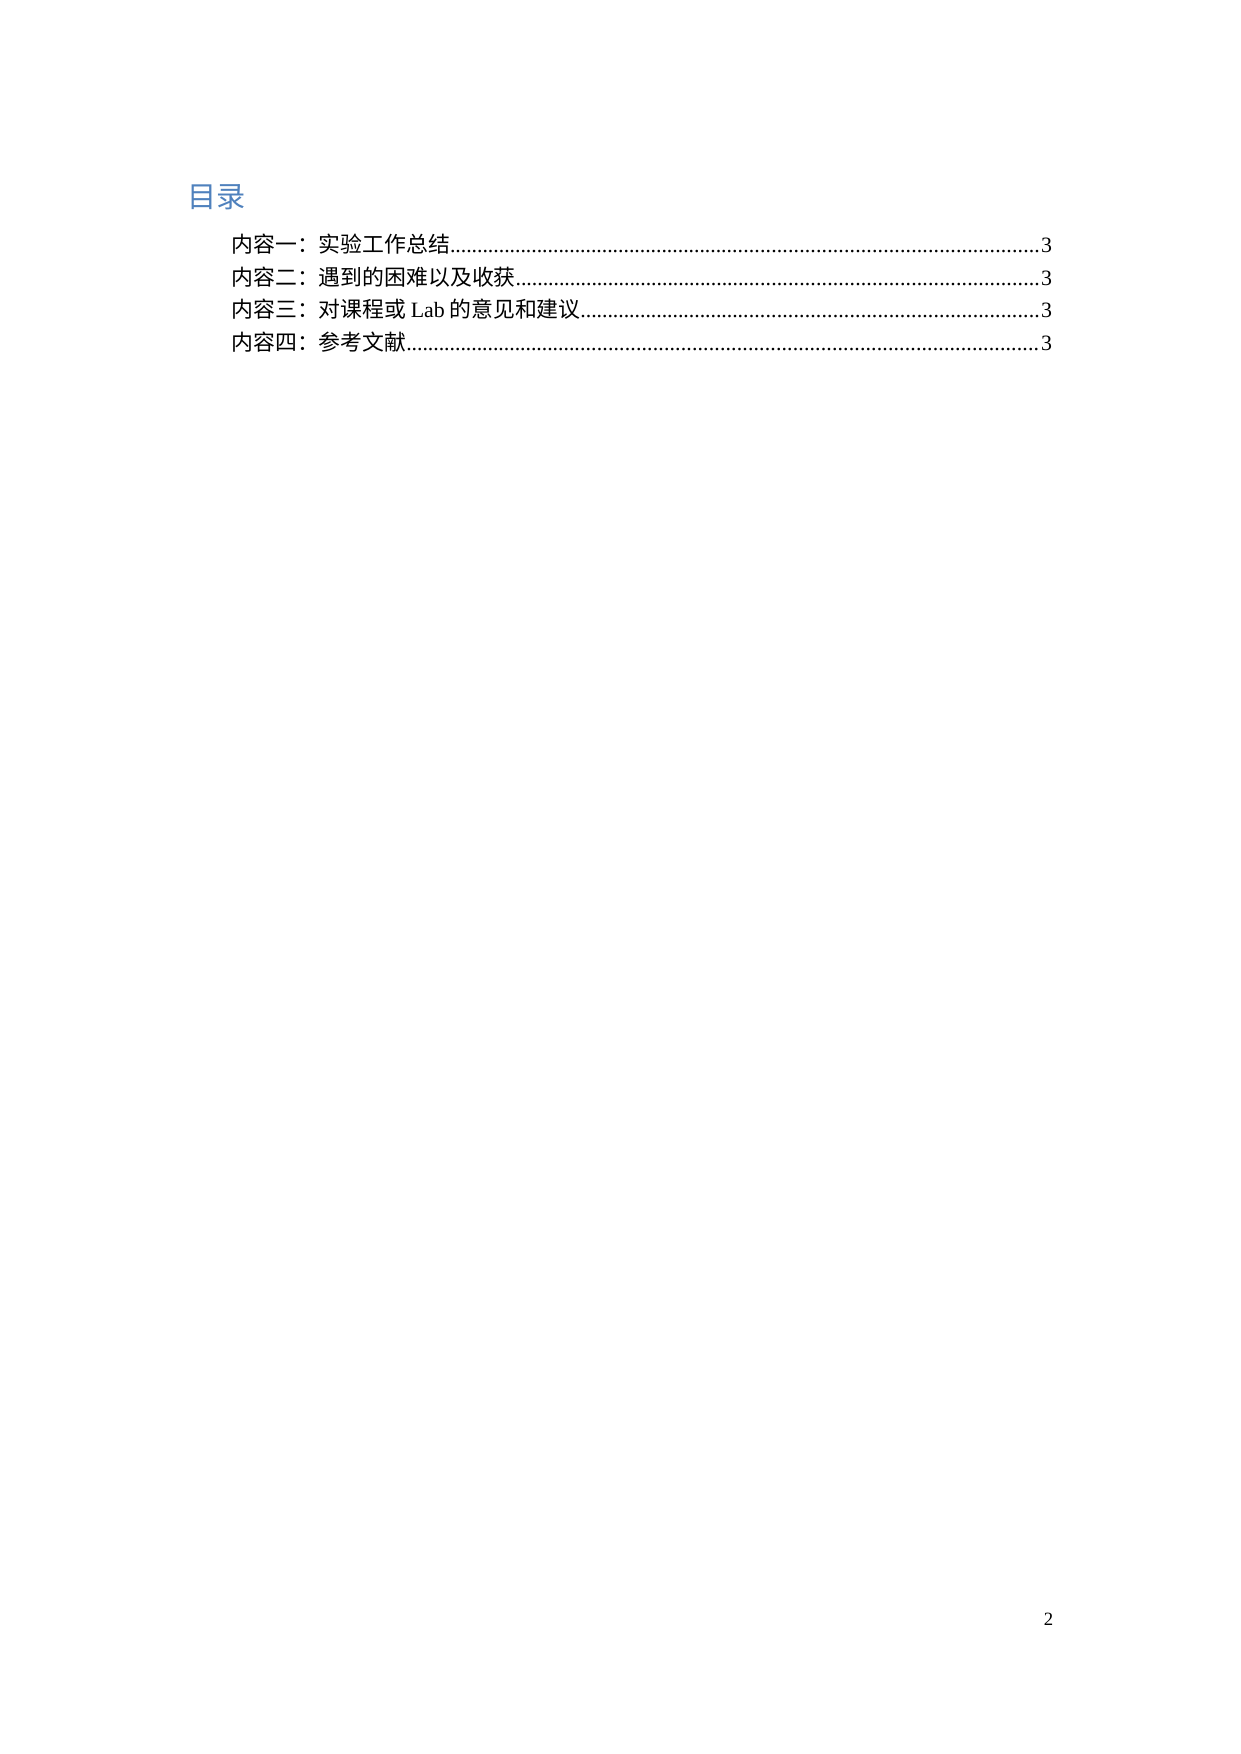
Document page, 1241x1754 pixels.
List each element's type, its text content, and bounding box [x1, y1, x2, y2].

text 内容二：遇到的困难以及收获 3 [231, 259, 1053, 292]
text 内容一：实验工作总结 3 [231, 227, 1053, 259]
text 内容四：参考文献 3 [231, 324, 1053, 357]
text 目录 [187, 162, 1053, 227]
text 内容三：对课程或Lab的意见和建议 3 [231, 292, 1053, 324]
